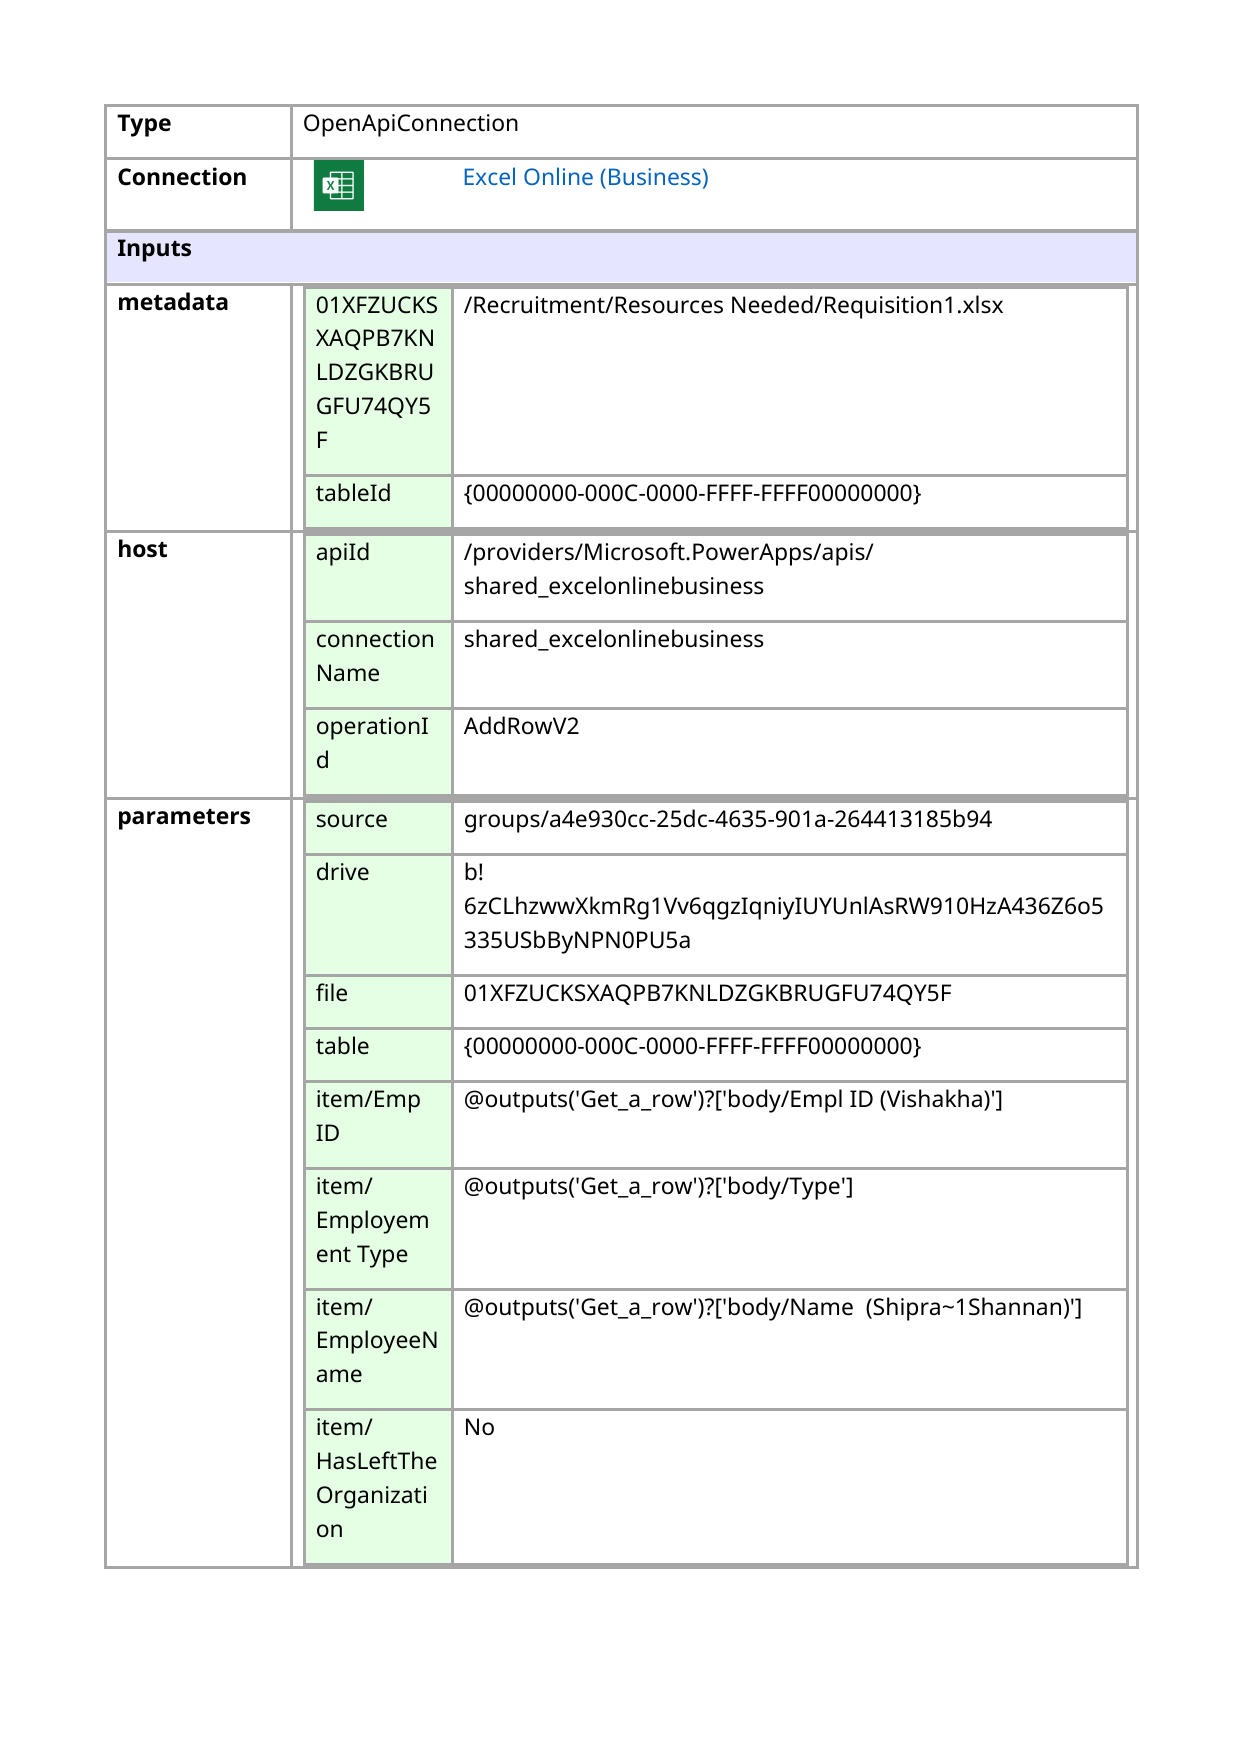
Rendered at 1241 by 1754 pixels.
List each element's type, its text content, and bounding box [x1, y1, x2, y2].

table_cell [293, 533, 303, 797]
table_cell [454, 710, 1126, 794]
table_cell [454, 1411, 1126, 1563]
table_cell Inputs [107, 233, 1136, 282]
table_cell [454, 289, 1126, 474]
table_cell [454, 977, 1126, 1027]
table_cell [293, 160, 1136, 229]
table_cell host [107, 533, 290, 797]
table_cell [454, 536, 1126, 620]
table_cell [1129, 286, 1136, 530]
table_cell Connection [107, 160, 290, 229]
table_cell [293, 800, 303, 1566]
table_cell [1129, 533, 1136, 797]
table_cell [1129, 800, 1136, 1566]
table_cell [454, 1030, 1126, 1080]
table_cell OpenApiConnection [293, 107, 1136, 157]
table_cell parameters [107, 800, 290, 1566]
table_cell [454, 1170, 1126, 1288]
table_cell [454, 1083, 1126, 1167]
table_cell metadata [107, 286, 290, 530]
table_cell [454, 803, 1126, 853]
table_cell [454, 623, 1126, 707]
table_cell [454, 477, 1126, 527]
table_cell [454, 856, 1126, 974]
table_cell [293, 286, 303, 530]
table_cell Type [107, 107, 290, 157]
table_cell [454, 1291, 1126, 1408]
